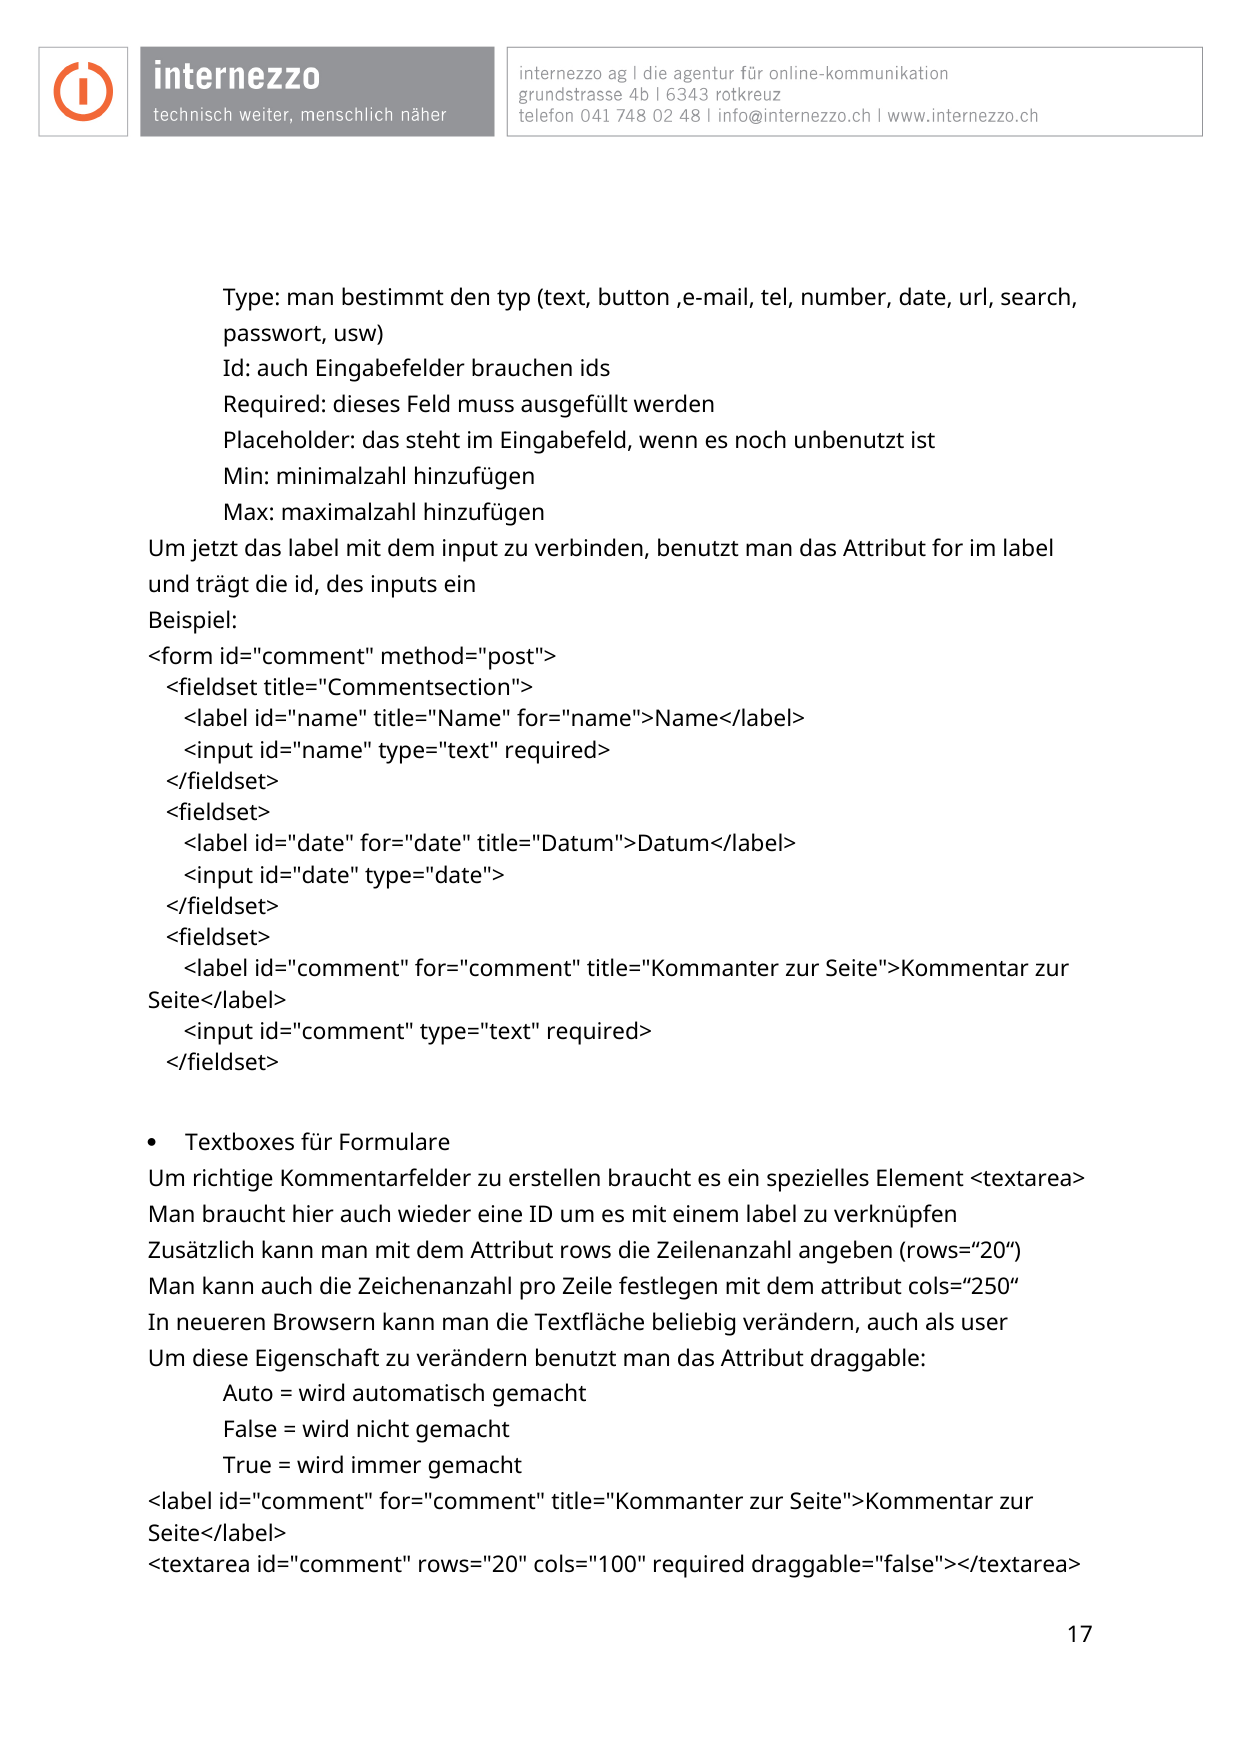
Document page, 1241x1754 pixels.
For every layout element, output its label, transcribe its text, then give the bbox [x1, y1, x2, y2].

text Auto = wird automatisch gemacht [148, 1377, 1092, 1409]
text Man kann auch die Zeichenanzahl pro Zeile festlegen mit dem attribut cols=“250“ [148, 1269, 1092, 1301]
picture [37, 45, 1203, 137]
text Beispiel: [148, 604, 1092, 635]
text False = wird nicht gemacht [148, 1413, 1092, 1444]
text True = wird immer gemacht [148, 1449, 1092, 1481]
text Um jetzt das label mit dem input zu verbinden, benutzt man das Attribut for im label und trägt die id, des inputs ein [148, 532, 1092, 599]
text <label id="comment" for="comment" title="Kommanter zur Seite">Kommentar zur Seite</label> <textarea id="comment" rows="20" cols="100" required draggable="false"></textarea> [148, 1485, 1092, 1579]
text Placeholder: das steht im Eingabefeld, wenn es noch unbenutzt ist [148, 424, 1092, 456]
text In neueren Browsern kann man die Textfläche beliebig verändern, auch als user [148, 1306, 1092, 1337]
text Type: man bestimmt den typ (text, button ,e-mail, tel, number, date, url, search, passwort, usw) [223, 281, 1092, 348]
text Max: maximalzahl hinzufügen [148, 496, 1092, 527]
text Um richtige Kommentarfelder zu erstellen braucht es ein spezielles Element <textarea> [148, 1162, 1092, 1193]
text Um diese Eigenschaft zu verändern benutzt man das Attribut draggable: [148, 1341, 1092, 1373]
text <form id="comment" method="post"> <fieldset title="Commentsection"> <label id="name" title="Name" for="name">Name</label> <input id="name" type="text" required> </fieldset> <fieldset> <label id="date" for="date" title="Datum">Datum</label> <input id="date" type="date"> </fieldset> <fieldset> <label id="comment" for="comment" title="Kommanter zur Seite">Kommentar zur Seite</label> <input id="comment" type="text" required> </fieldset> [148, 640, 1092, 1077]
text Min: minimalzahl hinzufügen [148, 460, 1092, 491]
text Required: dieses Feld muss ausgefüllt werden [148, 388, 1092, 419]
text Id: auch Eingabefelder brauchen ids [148, 352, 1092, 384]
text Zusätzlich kann man mit dem Attribut rows die Zeilenanzahl angeben (rows=“20“) [148, 1234, 1092, 1265]
text Textboxes für Formulare [148, 1126, 1092, 1157]
text Man braucht hier auch wieder eine ID um es mit einem label zu verknüpfen [148, 1198, 1092, 1229]
